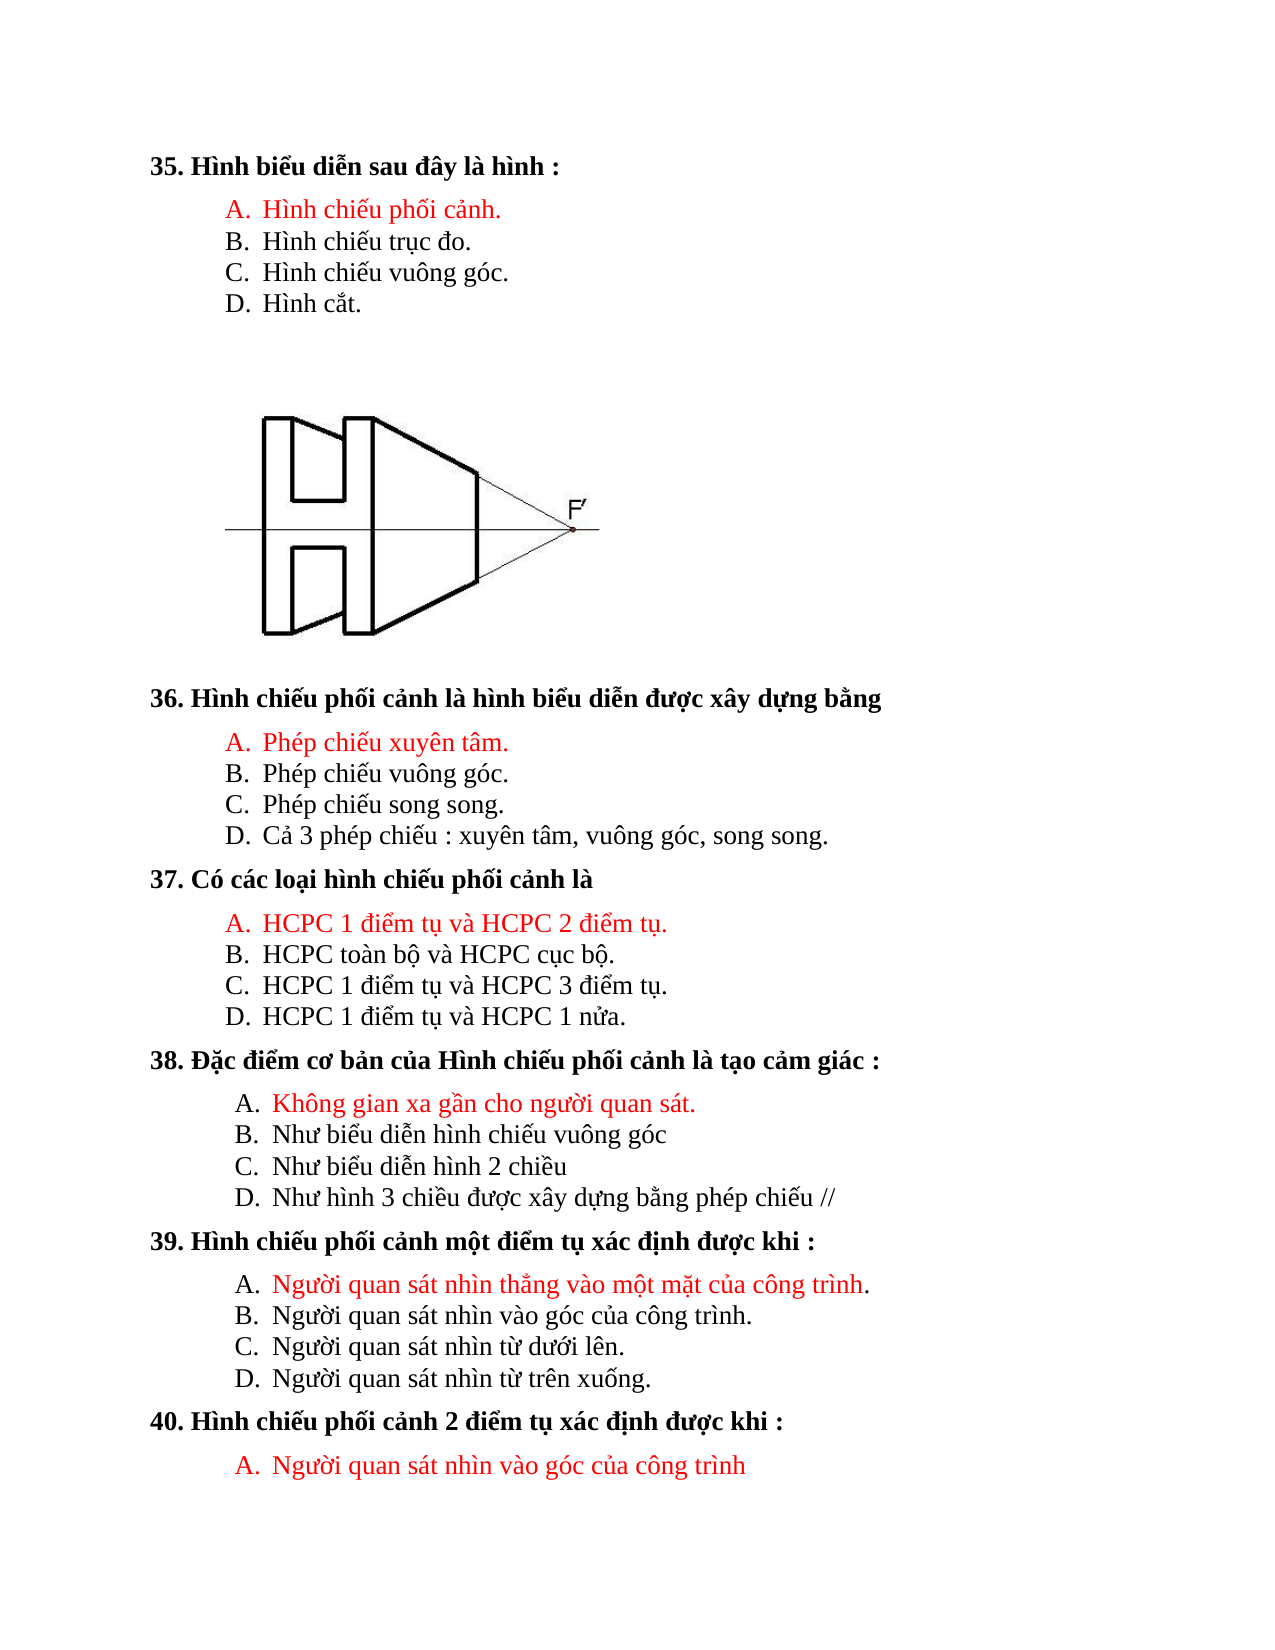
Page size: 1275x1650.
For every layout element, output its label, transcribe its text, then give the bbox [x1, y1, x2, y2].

list Phép chiếu vuông góc. [225, 757, 1125, 788]
list Hình chiếu vuông góc. [225, 256, 1125, 287]
list HCPC 1 điểm tụ và HCPC 1 nửa. [225, 1000, 1045, 1031]
list Hình cắt. [225, 287, 1125, 318]
list Người quan sát nhìn vào góc của công trình [234, 1449, 1125, 1480]
list Phép chiếu xuyên tâm. [225, 726, 1125, 757]
text 40. Hình chiếu phối cảnh 2 điểm tụ xác định được khi : [150, 1405, 1125, 1436]
list Cả 3 phép chiếu : xuyên tâm, vuông góc, song song. [225, 819, 1125, 851]
text 35. Hình biểu diễn sau đây là hình : [150, 150, 1125, 181]
list Người quan sát nhìn từ dưới lên. [234, 1331, 1125, 1362]
list Người quan sát nhìn vào góc của công trình. [234, 1299, 1125, 1331]
list HCPC 1 điểm tụ và HCPC 3 điểm tụ. [225, 969, 1045, 1000]
list Như hình 3 chiều được xây dựng bằng phép chiếu // [234, 1181, 1125, 1212]
list Như biểu diễn hình 2 chiều [234, 1150, 1125, 1181]
picture [225, 374, 600, 670]
text 39. Hình chiếu phối cảnh một điểm tụ xác định được khi : [150, 1224, 1125, 1256]
list Hình chiếu phối cảnh. [225, 194, 1125, 225]
list Hình chiếu trục đo. [225, 225, 1125, 256]
list Không gian xa gần cho người quan sát. [234, 1087, 1125, 1119]
list HCPC toàn bộ và HCPC cục bộ. [225, 938, 1045, 969]
list Phép chiếu song song. [225, 788, 1125, 819]
list Như biểu diễn hình chiếu vuông góc [234, 1119, 1125, 1150]
text 38. Đặc điểm cơ bản của Hình chiếu phối cảnh là tạo cảm giác : [150, 1044, 1125, 1075]
list Người quan sát nhìn thẳng vào một mặt của công trình. [234, 1268, 1125, 1299]
list Người quan sát nhìn từ trên xuống. [234, 1362, 1125, 1393]
text 36. Hình chiếu phối cảnh là hình biểu diễn được xây dựng bằng [150, 682, 1125, 713]
list HCPC 1 điểm tụ và HCPC 2 điểm tụ. [225, 907, 1045, 938]
text 37. Có các loại hình chiếu phối cảnh là [150, 863, 1125, 894]
